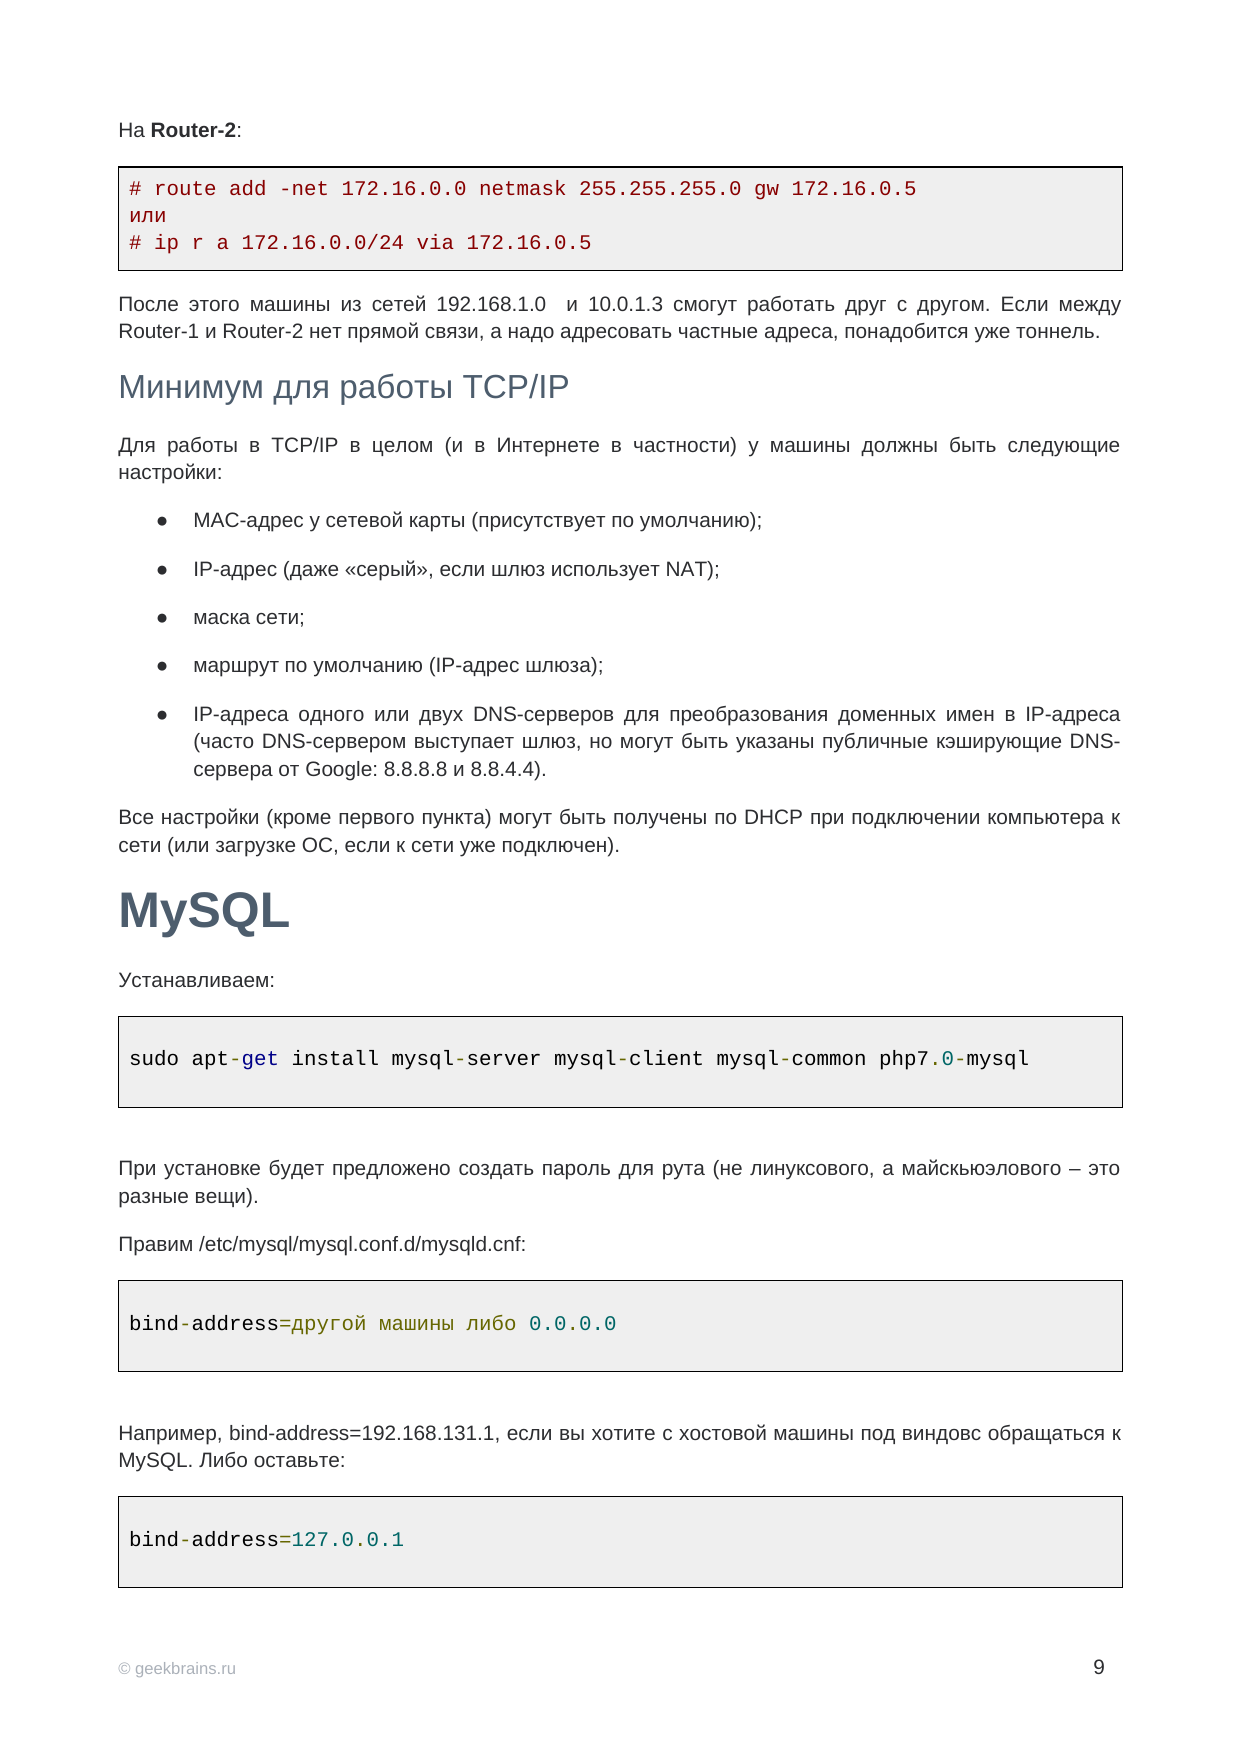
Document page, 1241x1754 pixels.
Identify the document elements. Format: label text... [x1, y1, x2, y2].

text На Router-2: [118, 118, 1122, 142]
table_header sudo apt-get install mysql-server mysql-client mysql-common php7.0-mysql [119, 1017, 1122, 1107]
list MAC-адрес у сетевой карты (присутствует по умолчанию); [156, 508, 1122, 532]
text Например, bind-address=192.168.131.1, если вы хотите с хостовой машины под виндовс обращаться к MySQL. Либо оставьте: [118, 1393, 1122, 1472]
text Для работы в TCP/IP в целом (и в Интернете в частности) у машины должны быть следующие настройки: [118, 432, 1122, 484]
subtitle Минимум для работы TCP/IP [118, 367, 1122, 406]
list IP-адрес (даже «серый», если шлюз использует NAT); [156, 557, 1122, 581]
text После этого машины из сетей 192.168.1.0 и 10.0.1.3 смогут работать друг с другом. Если между Router-1 и Router-2 нет прямой связи, а надо адресовать частные адреса, понадобится уже тоннель. [118, 292, 1122, 343]
table_header # route add -net 172.16.0.0 netmask 255.255.255.0 gw 172.16.0.5 или # ip r a 172.16.0.0/24 via 172.16.0.5 [119, 168, 1122, 270]
text При установке будет предложено создать пароль для рута (не линуксового, а майскьюэлового – это разные вещи). [118, 1129, 1122, 1208]
subtitle MySQL [118, 881, 1122, 938]
list маска сети; [156, 605, 1122, 629]
text Устанавливаем: [118, 968, 1122, 992]
list IP-адреса одного или двух DNS-серверов для преобразования доменных имен в IP-адреса (часто DNS-сервером выступает шлюз, но могут быть указаны публичные кэширующие DNS-сервера от Google: 8.8.8.8 и 8.8.4.4). [156, 702, 1122, 781]
table_header bind-address=127.0.0.1 [119, 1497, 1122, 1587]
text Правим /etc/mysql/mysql.conf.d/mysqld.cnf: [118, 1232, 1122, 1256]
list маршрут по умолчанию (IP-адрес шлюза); [156, 653, 1122, 677]
table_header bind-address=другой машины либо 0.0.0.0 [119, 1281, 1122, 1371]
text Все настройки (кроме первого пункта) могут быть получены по DHCP при подключении компьютера к сети (или загрузке ОС, если к сети уже подключен). [118, 805, 1122, 856]
